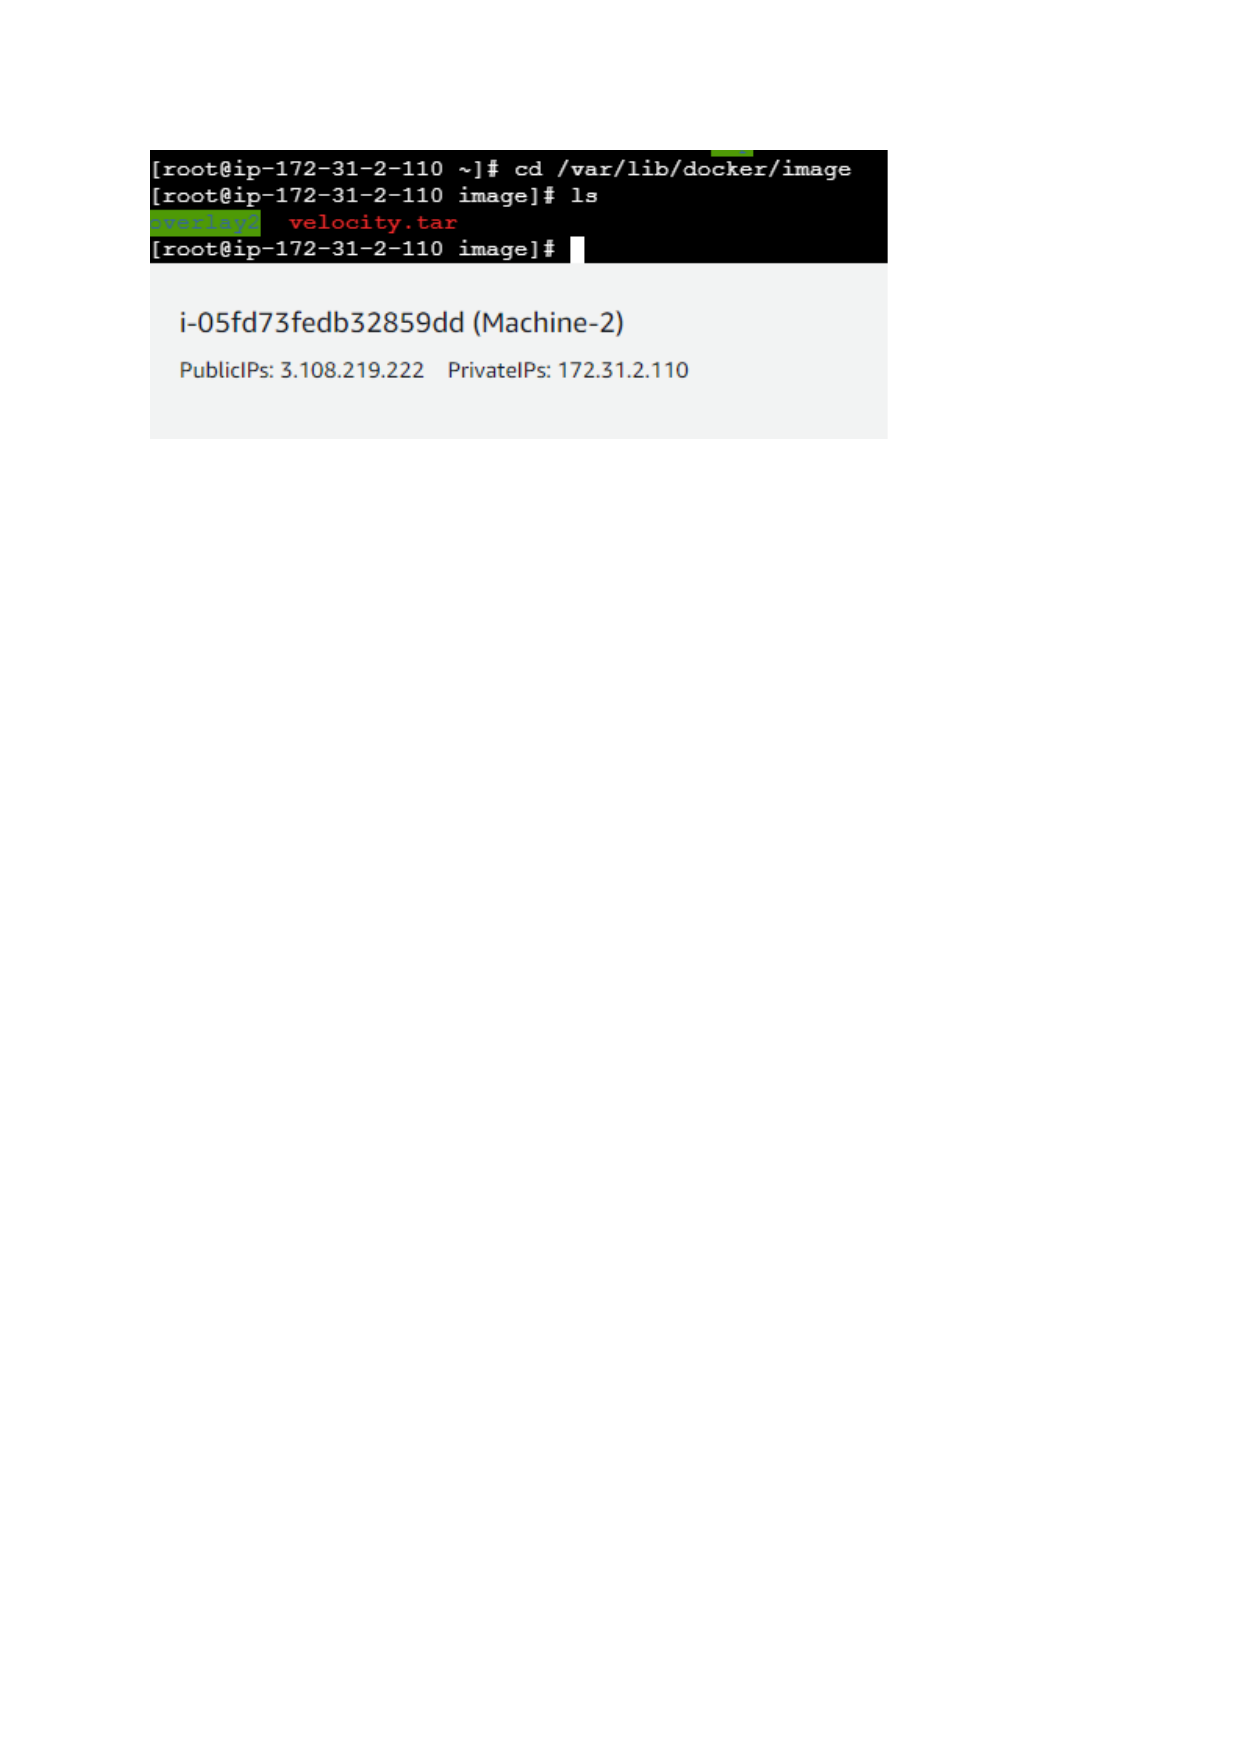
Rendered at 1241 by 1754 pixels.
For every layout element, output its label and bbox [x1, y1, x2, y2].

picture [150, 150, 888, 439]
